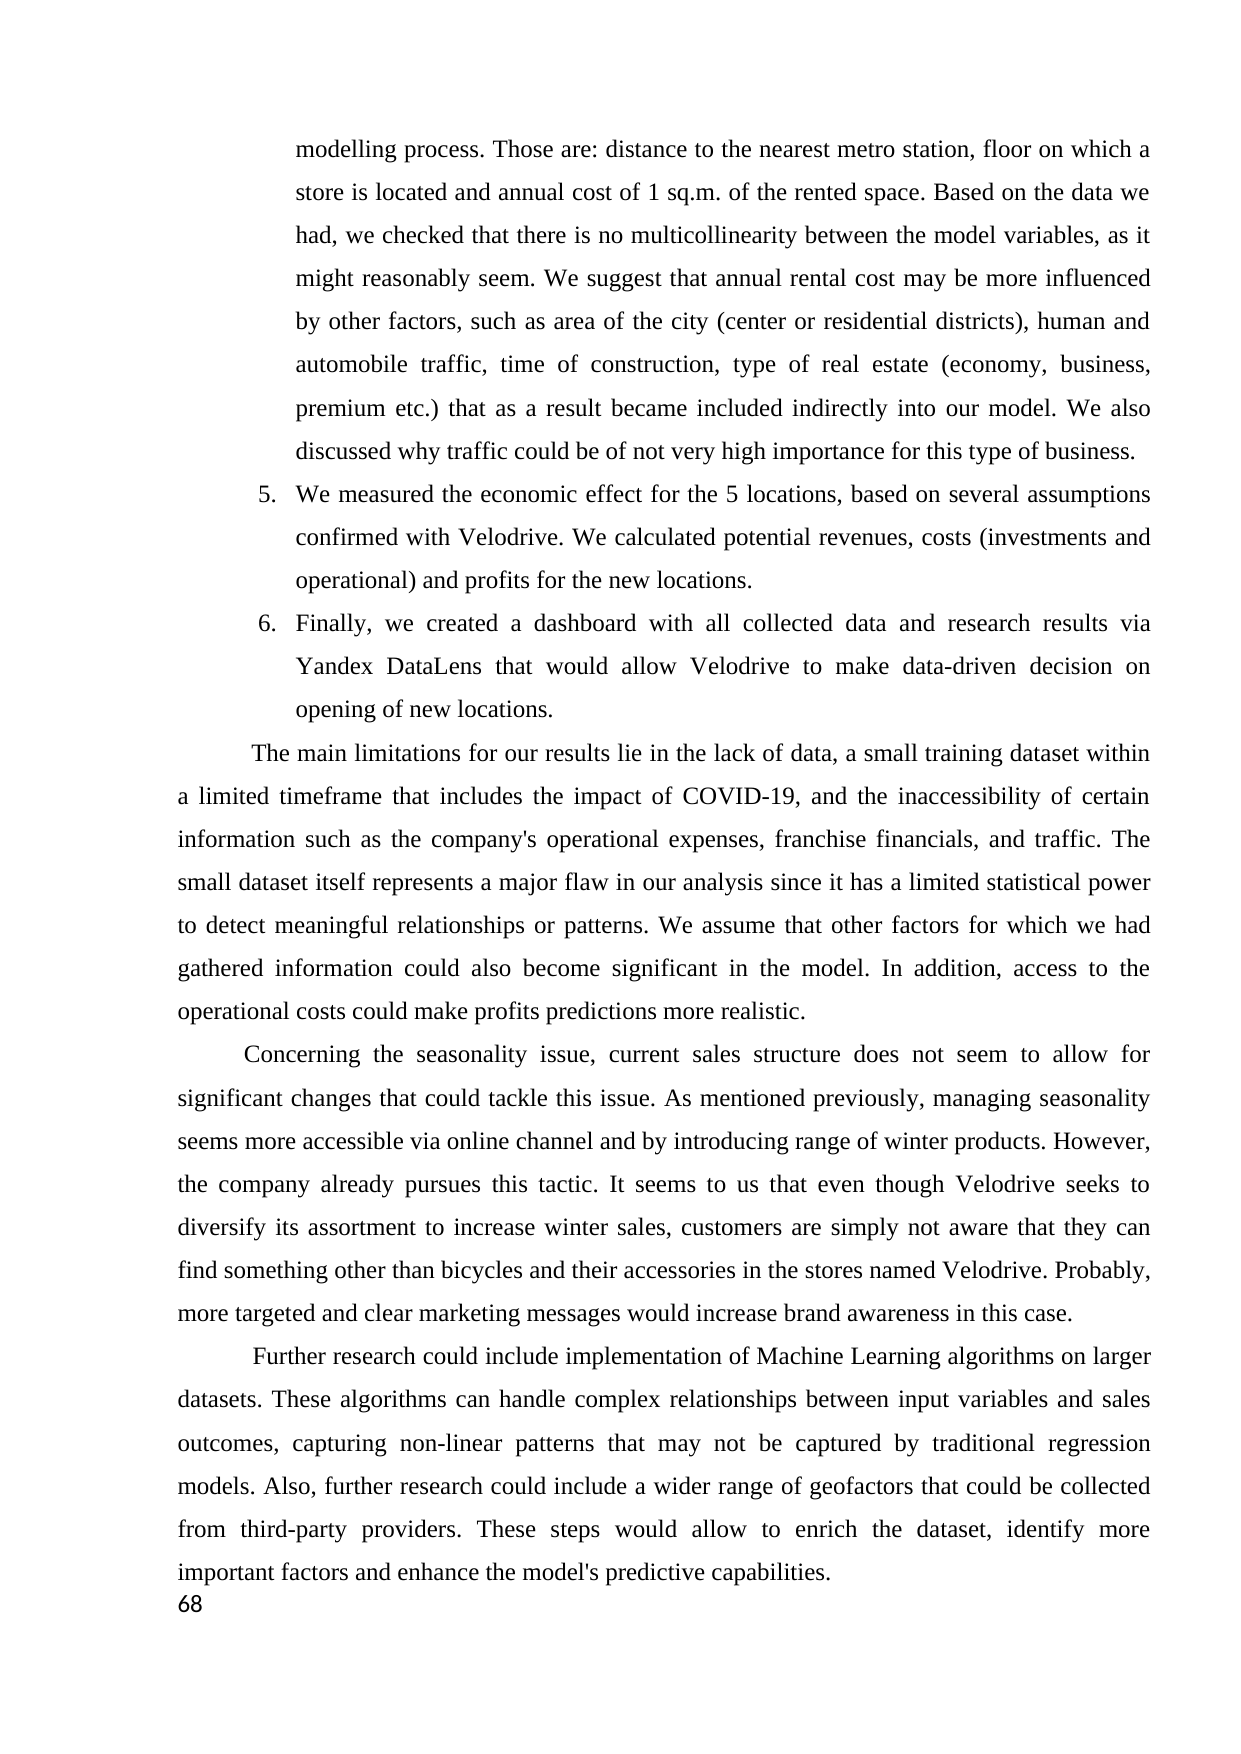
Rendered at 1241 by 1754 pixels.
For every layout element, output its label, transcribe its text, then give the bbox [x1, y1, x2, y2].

list Finally, we created a dashboard with all collected data and research results via Yandex DataLens that would allow Velodrive to make data-driven decision on opening of new locations. [258, 608, 1152, 723]
text Concerning the seasonality issue, current sales structure does not seem to allow for significant changes that could tackle this issue. As mentioned previously, managing seasonality seems more accessible via online channel and by introducing range of winter products. However, the company already pursues this tactic. It seems to us that even though Velodrive seeks to diversify its assortment to increase winter sales, customers are simply not aware that they can find something other than bicycles and their accessories in the stores named Velodrive. Probably, more targeted and clear marketing messages would increase brand awareness in this case. [177, 1039, 1152, 1327]
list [258, 134, 1152, 464]
text Further research could include implementation of Machine Learning algorithms on larger datasets. These algorithms can handle complex relationships between input variables and sales outcomes, capturing non-linear patterns that may not be captured by traditional regression models. Also, further research could include a wider range of geofactors that could be collected from third-party providers. These steps would allow to enrich the dataset, identify more important factors and enhance the model's predictive capabilities. [177, 1341, 1152, 1586]
text The main limitations for our results lie in the lack of data, a small training dataset within a limited timeframe that includes the impact of COVID-19, and the inaccessibility of certain information such as the company's operational expenses, franchise financials, and traffic. The small dataset itself represents a major flaw in our analysis since it has a limited statistical power to detect meaningful relationships or patterns. We assume that other factors for which we had gathered information could also become significant in the model. In addition, access to the operational costs could make profits predictions more realistic. [177, 738, 1152, 1025]
list We measured the economic effect for the 5 locations, based on several assumptions confirmed with Velodrive. We calculated potential revenues, costs (investments and operational) and profits for the new locations. [258, 479, 1152, 594]
